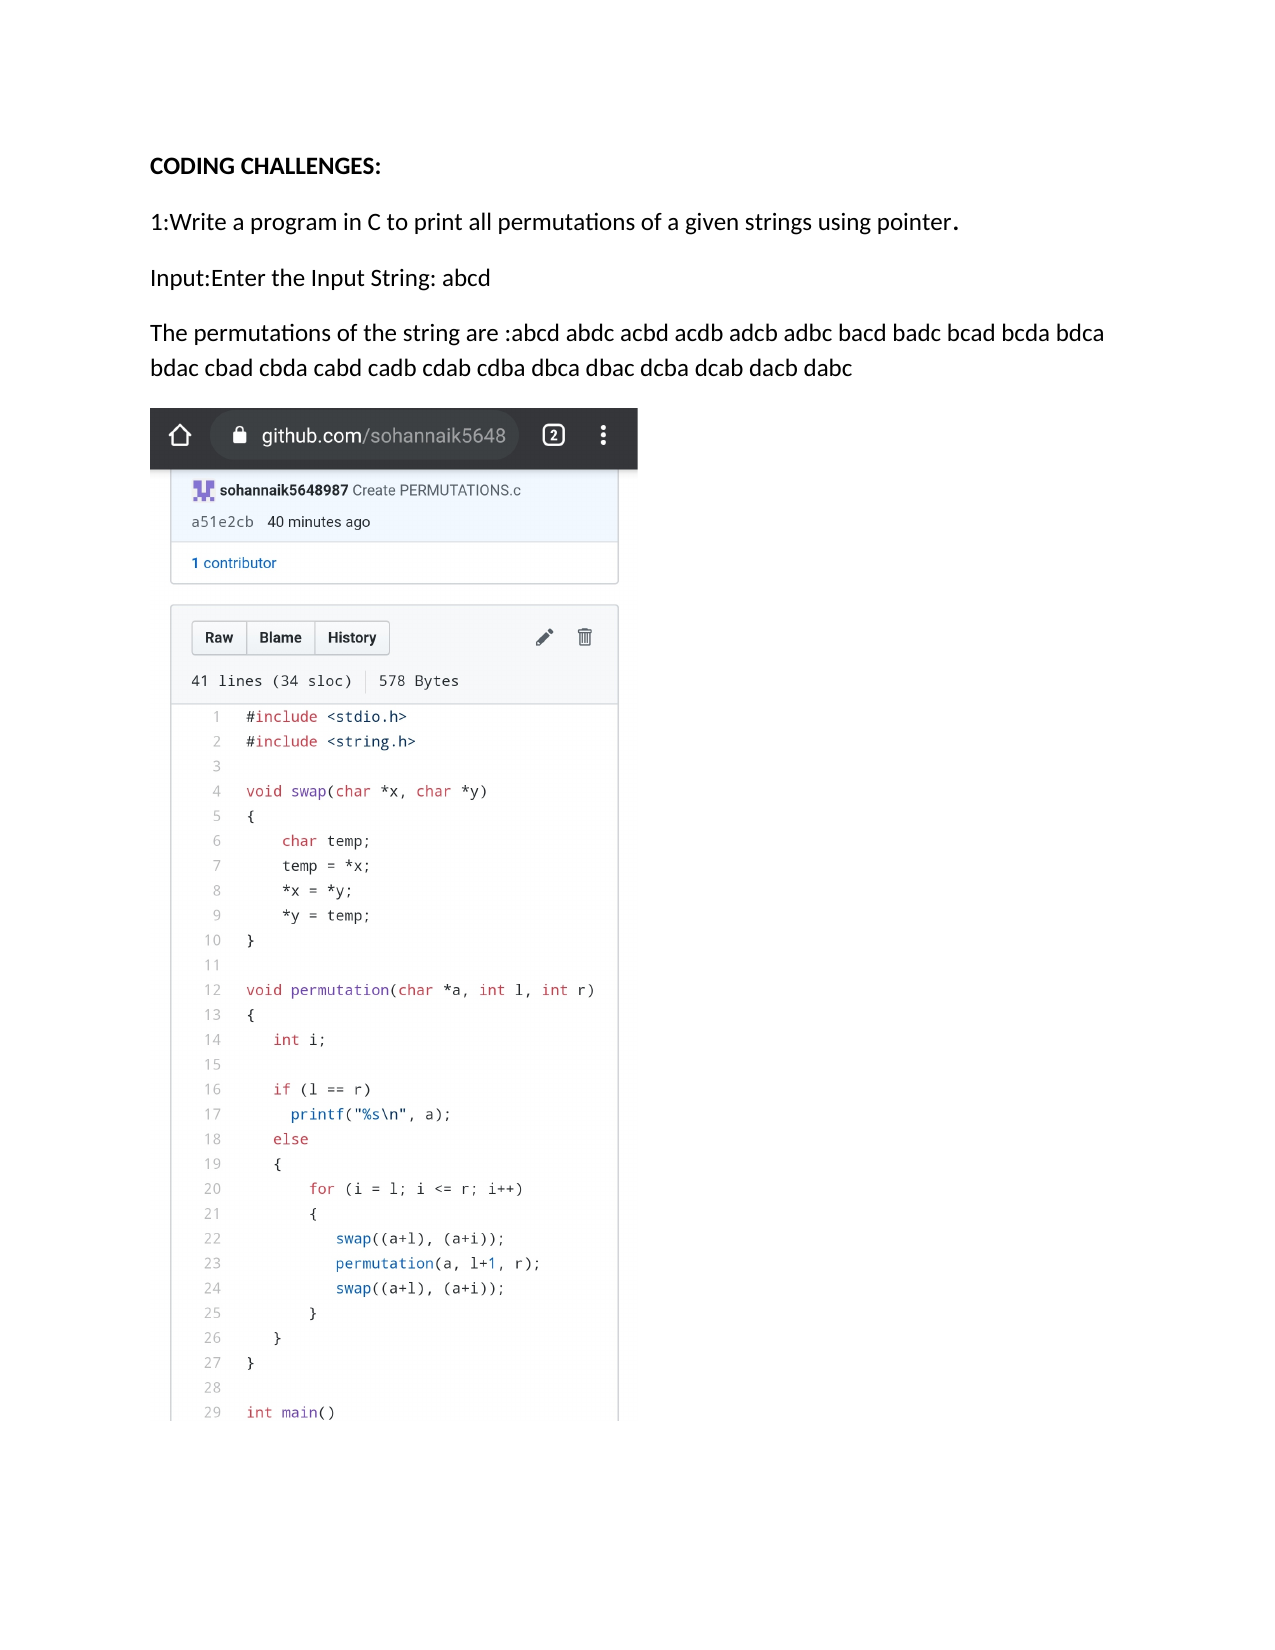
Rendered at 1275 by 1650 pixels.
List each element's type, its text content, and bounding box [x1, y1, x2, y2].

text 1:Write a program in C to print all permutations of a given strings using pointer. [150, 206, 1125, 236]
picture [150, 408, 638, 1421]
text Input:Enter the Input String: abcd [150, 262, 1125, 292]
text CODING CHALLENGES: [150, 150, 1125, 181]
text The permutations of the string are :abcd abdc acbd acdb adcb adbc bacd badc bcad bcda bdca bdac cbad cbda cabd cadb cdab cdba dbca dbac dcba dcab dacb dabc [150, 317, 1125, 383]
